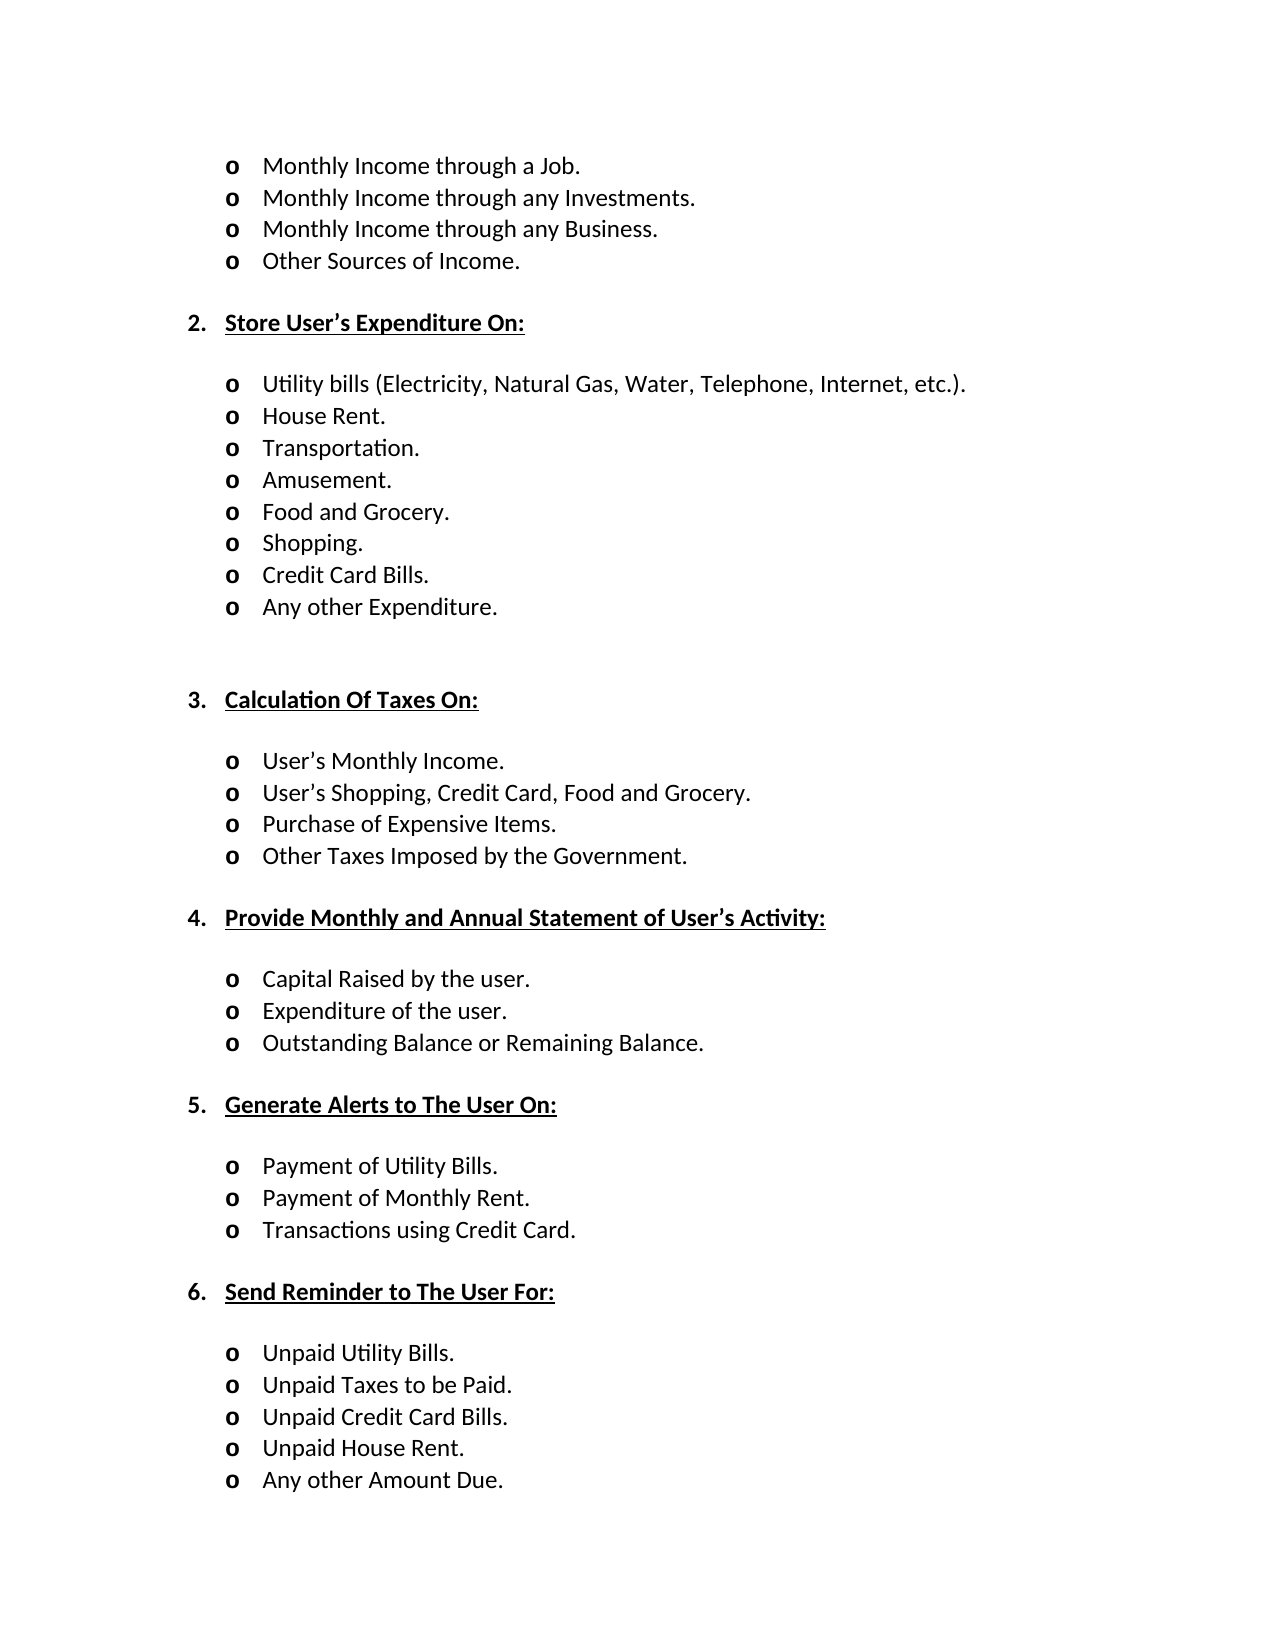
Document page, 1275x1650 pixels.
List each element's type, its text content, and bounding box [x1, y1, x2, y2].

list Purchase of Expensive Items. [225, 808, 1125, 840]
list Unpaid Taxes to be Paid. [225, 1369, 1125, 1401]
list Utility bills (Electricity, Natural Gas, Water, Telephone, Internet, etc.). [225, 369, 1125, 400]
list Any other Expenditure. [225, 591, 1125, 623]
list Monthly Income through any Business. [225, 213, 1125, 245]
list Send Reminder to The User For: [187, 1276, 1125, 1307]
list House Rent. [225, 400, 1125, 432]
list Calculation Of Taxes On: [187, 684, 1125, 714]
list Payment of Utility Bills. [225, 1150, 1125, 1182]
list User’s Shopping, Credit Card, Food and Grocery. [225, 777, 1125, 808]
list Shopping. [225, 527, 1125, 559]
list Monthly Income through any Investments. [225, 182, 1125, 213]
list Other Taxes Imposed by the Government. [225, 840, 1125, 872]
list Payment of Monthly Rent. [225, 1182, 1125, 1214]
list Transactions using Credit Card. [225, 1214, 1125, 1246]
list Generate Alerts to The User On: [187, 1089, 1125, 1120]
list Expenditure of the user. [225, 995, 1125, 1027]
list Outstanding Balance or Remaining Balance. [225, 1027, 1125, 1059]
list Unpaid Utility Bills. [225, 1337, 1125, 1369]
list Provide Monthly and Annual Statement of User’s Activity: [187, 902, 1125, 933]
list Unpaid House Rent. [225, 1433, 1125, 1464]
list Store User’s Expenditure On: [187, 308, 1125, 338]
list Unpaid Credit Card Bills. [225, 1401, 1125, 1433]
list Other Sources of Income. [225, 245, 1125, 277]
list Food and Grocery. [225, 496, 1125, 527]
list Credit Card Bills. [225, 559, 1125, 591]
list Amusement. [225, 464, 1125, 496]
list Transportation. [225, 432, 1125, 464]
list Any other Amount Due. [225, 1464, 1125, 1496]
list Capital Raised by the user. [225, 963, 1125, 995]
list User’s Monthly Income. [225, 745, 1125, 777]
list Monthly Income through a Job. [225, 150, 1125, 182]
